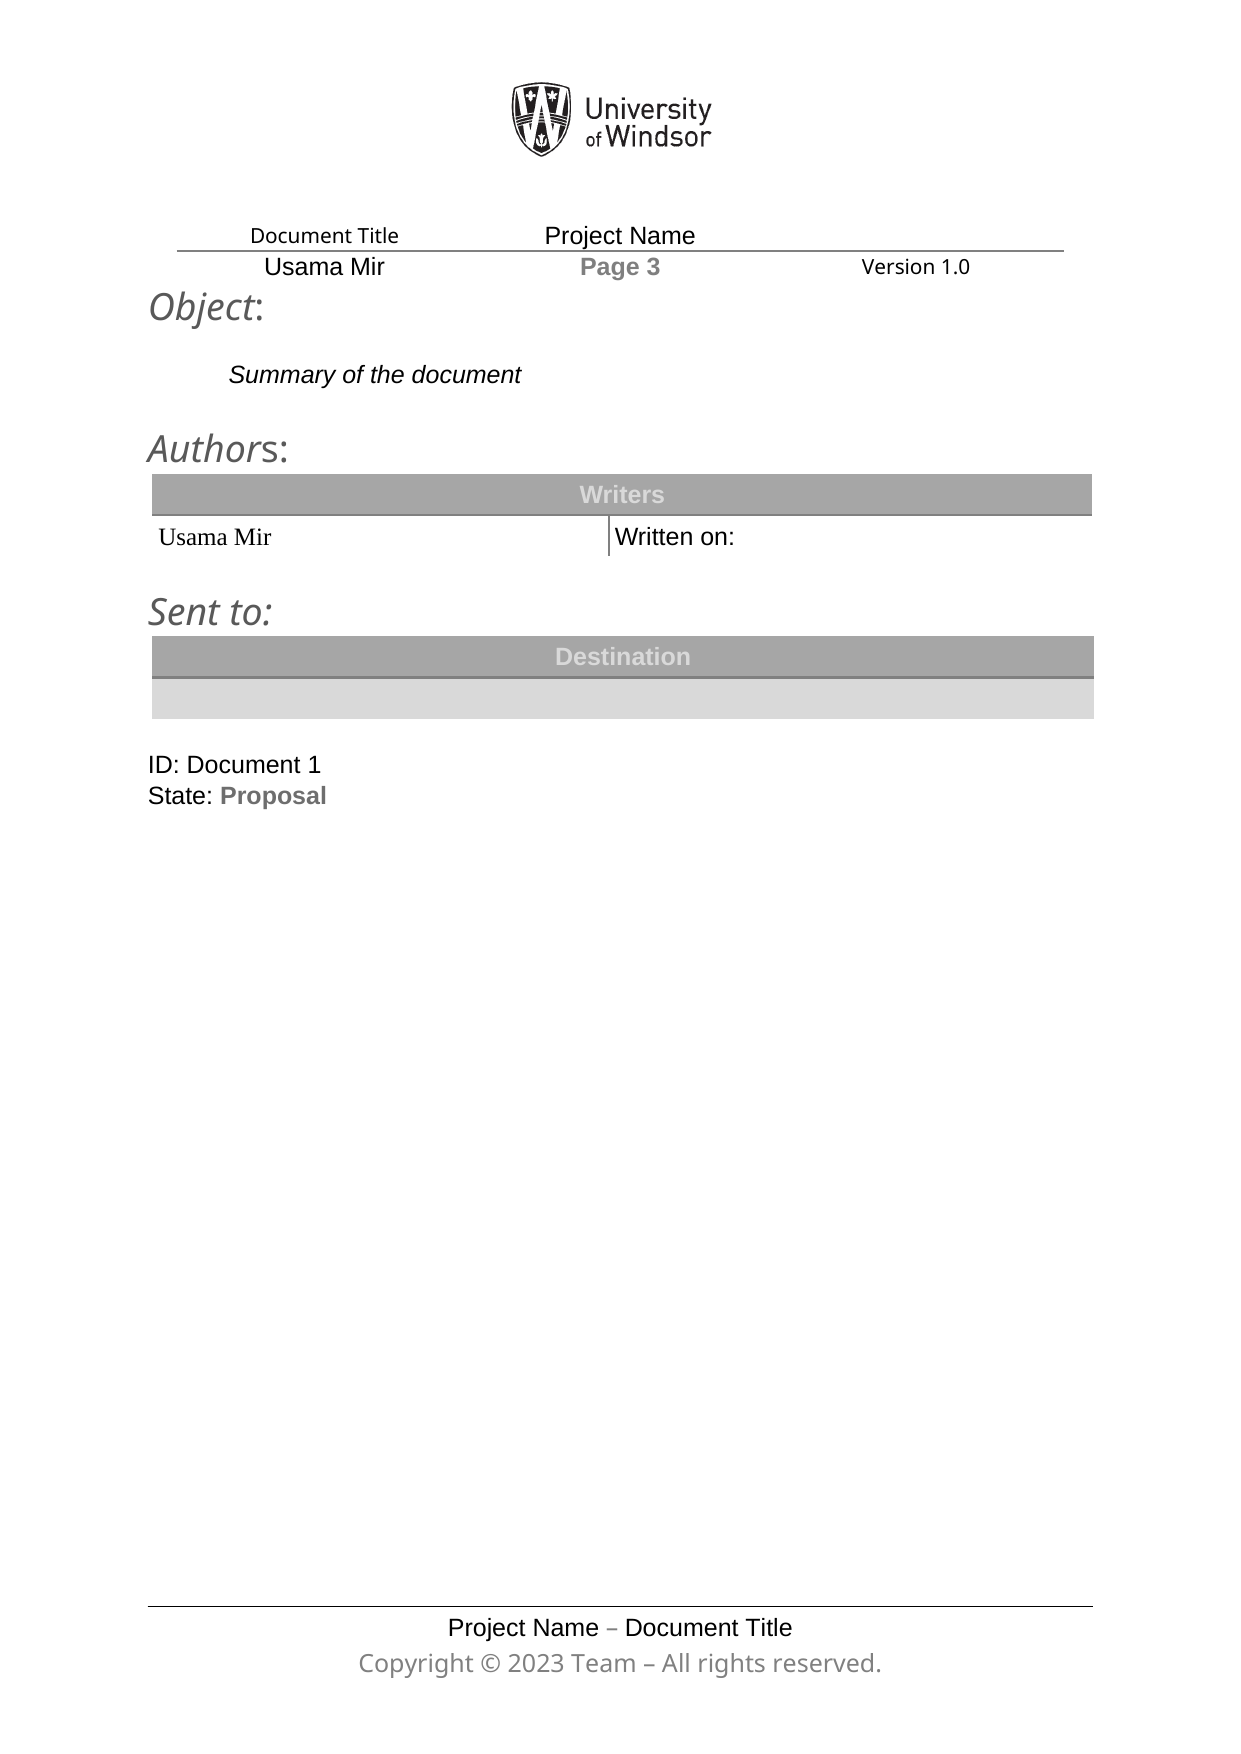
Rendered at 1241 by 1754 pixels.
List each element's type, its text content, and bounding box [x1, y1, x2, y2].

table_header Writers [152, 474, 1092, 514]
table_cell Written on: [610, 516, 1092, 556]
table_header Destination [152, 636, 1094, 676]
text Summary of the document [148, 361, 1093, 389]
subtitle Object: [148, 148, 1093, 332]
text State: Proposal [148, 781, 1093, 809]
subtitle Sent to: [148, 585, 1093, 636]
table_cell [152, 679, 1094, 719]
subtitle Authors: [148, 423, 1093, 474]
picture [492, 73, 731, 165]
text ID: Document 1 [148, 750, 1093, 778]
